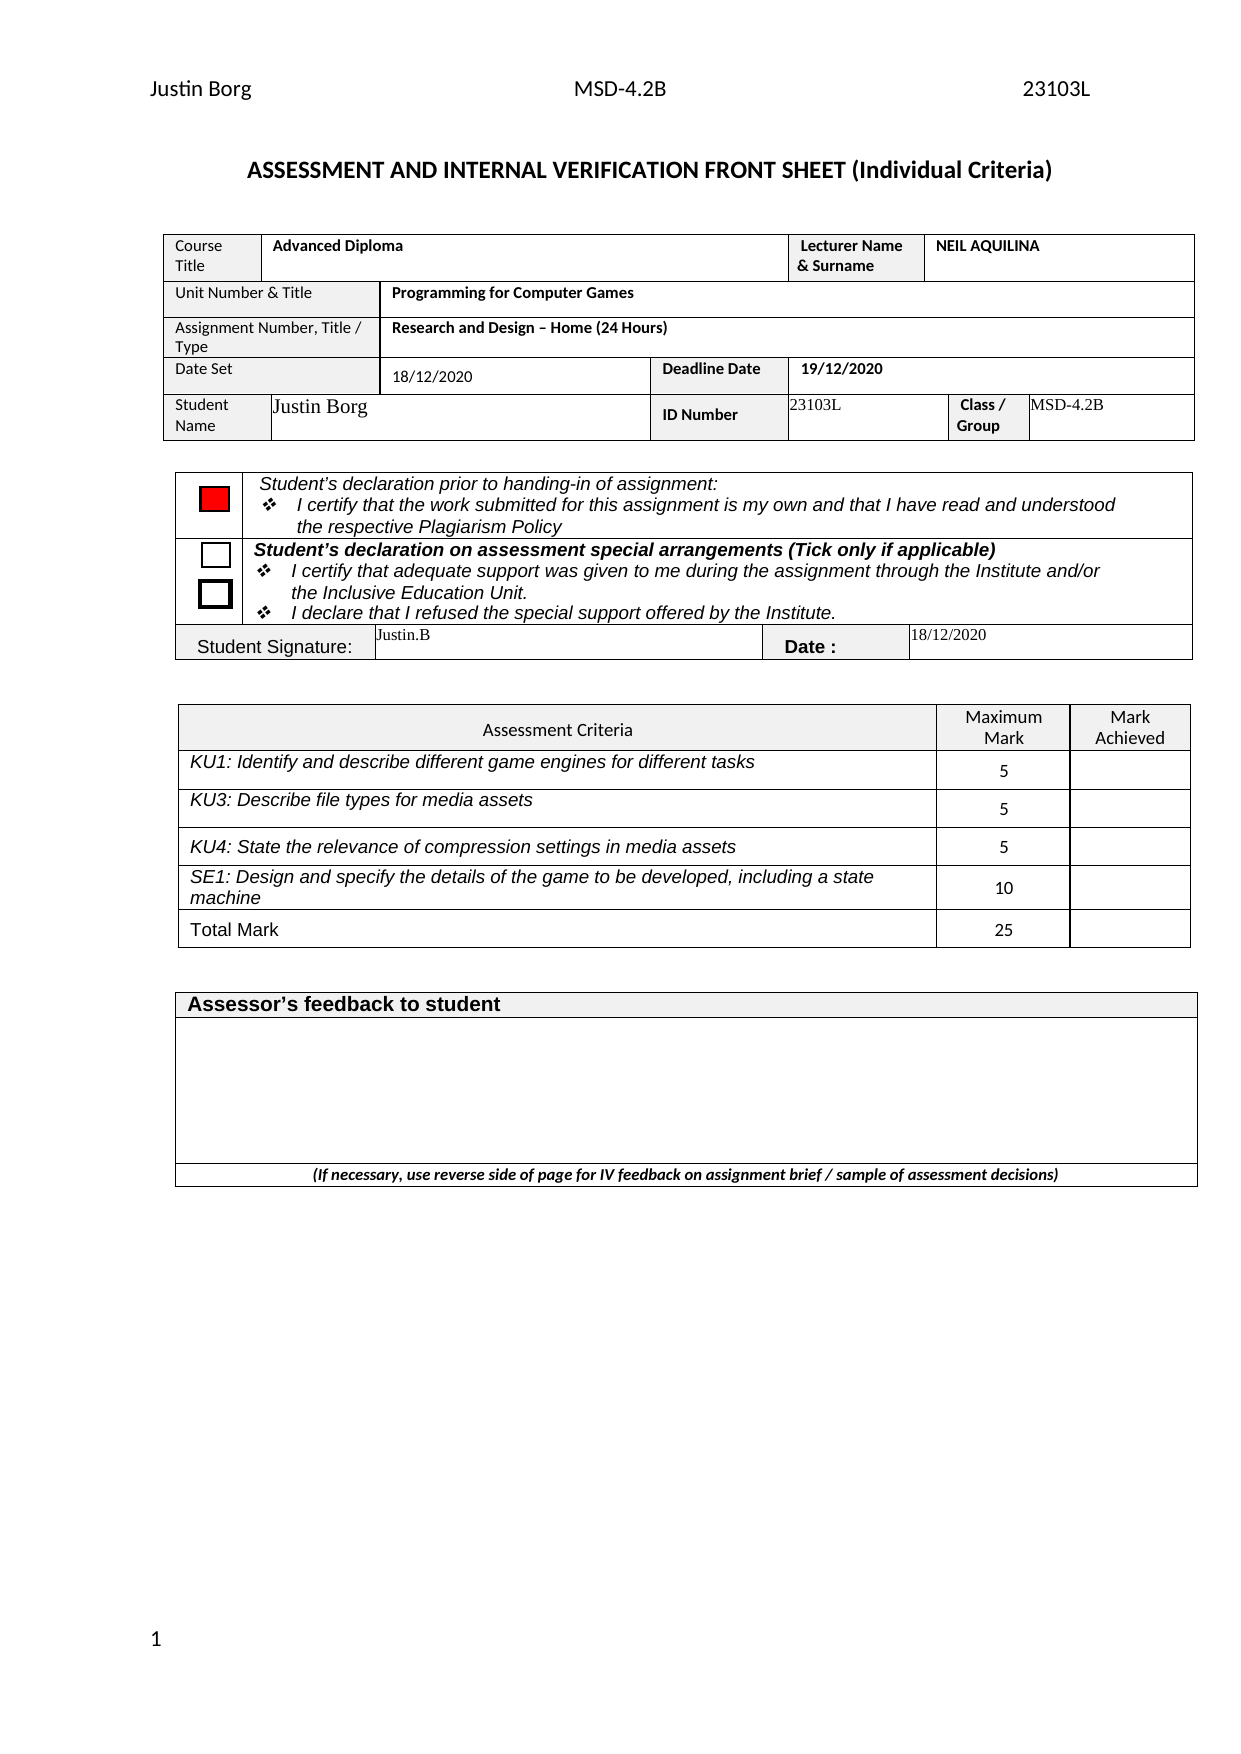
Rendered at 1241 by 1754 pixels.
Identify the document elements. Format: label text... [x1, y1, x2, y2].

table_cell 5 [937, 790, 1069, 827]
table_header Course Title [164, 235, 261, 281]
table_header Lecturer Name & Surname [789, 235, 924, 281]
table_cell SE1: Design and specify the details of the game to be developed, including a state machine [179, 866, 936, 909]
table_cell [1071, 866, 1190, 909]
table_cell Class / Group [949, 395, 1029, 440]
table_cell Date Set [164, 358, 379, 393]
table_cell Date : [763, 625, 909, 659]
table_cell Student Name [164, 395, 271, 440]
table_cell 19/12/2020 [789, 358, 1194, 393]
text ASSESSMENT AND INTERNAL VERIFICATION FRONT SHEET (Individual Criteria) [247, 154, 1090, 185]
table_cell 5 [937, 751, 1069, 788]
table_cell Total Mark [179, 910, 936, 947]
table_cell Deadline Date [651, 358, 788, 393]
table_cell [1071, 751, 1190, 788]
table_header [176, 473, 242, 538]
table_cell Justin Borg [272, 395, 650, 440]
table_cell Assignment Number, Title / Type [164, 318, 379, 357]
table_cell [176, 539, 242, 624]
table_header Assessment Criteria [179, 705, 936, 750]
table_cell [1071, 910, 1190, 947]
table_header Advanced Diploma [262, 235, 788, 281]
table_cell 10 [937, 866, 1069, 909]
table_cell MSD-4.2B [1030, 395, 1194, 440]
table_header Maximum Mark [937, 705, 1069, 750]
table_header Assessor’s feedback to student [176, 993, 1197, 1017]
table_cell 18/12/2020 [381, 358, 650, 393]
table_cell Justin.B [376, 625, 762, 659]
table_cell Programming for Computer Games [381, 282, 1194, 317]
table_cell Research and Design – Home (24 Hours) [381, 318, 1194, 357]
table_header NEIL AQUILINA [925, 235, 1194, 281]
table_cell KU3: Describe file types for media assets [179, 790, 936, 827]
table_header Mark Achieved [1071, 705, 1190, 750]
table_cell Student Signature: [176, 625, 375, 659]
table_cell 18/12/2020 [910, 625, 1192, 659]
table_cell [1071, 790, 1190, 827]
table_cell Student’s declaration on assessment special arrangements (Tick only if applicable) I certify that adequate support was given to me during the assignment through the Institute and/or the Inclusive Education Unit. I declare that I refused the special support offered by the Institute. [243, 539, 1192, 624]
table_cell 5 [937, 828, 1069, 865]
table_cell Unit Number & Title [164, 282, 379, 317]
table_cell ID Number [651, 395, 788, 440]
table_cell 23103L [789, 395, 948, 440]
table_cell 25 [937, 910, 1069, 947]
table_cell [176, 1018, 1197, 1163]
table_cell (If necessary, use reverse side of page for IV feedback on assignment brief / sample of assessment decisions) [176, 1164, 1197, 1186]
table_header Student’s declaration prior to handing-in of assignment: I certify that the work submitted for this assignment is my own and that I have read and understood the respective Plagiarism Policy [243, 473, 1192, 538]
table_cell [1071, 828, 1190, 865]
table_cell KU1: Identify and describe different game engines for different tasks [179, 751, 936, 788]
table_cell KU4: State the relevance of compression settings in media assets [179, 828, 936, 865]
